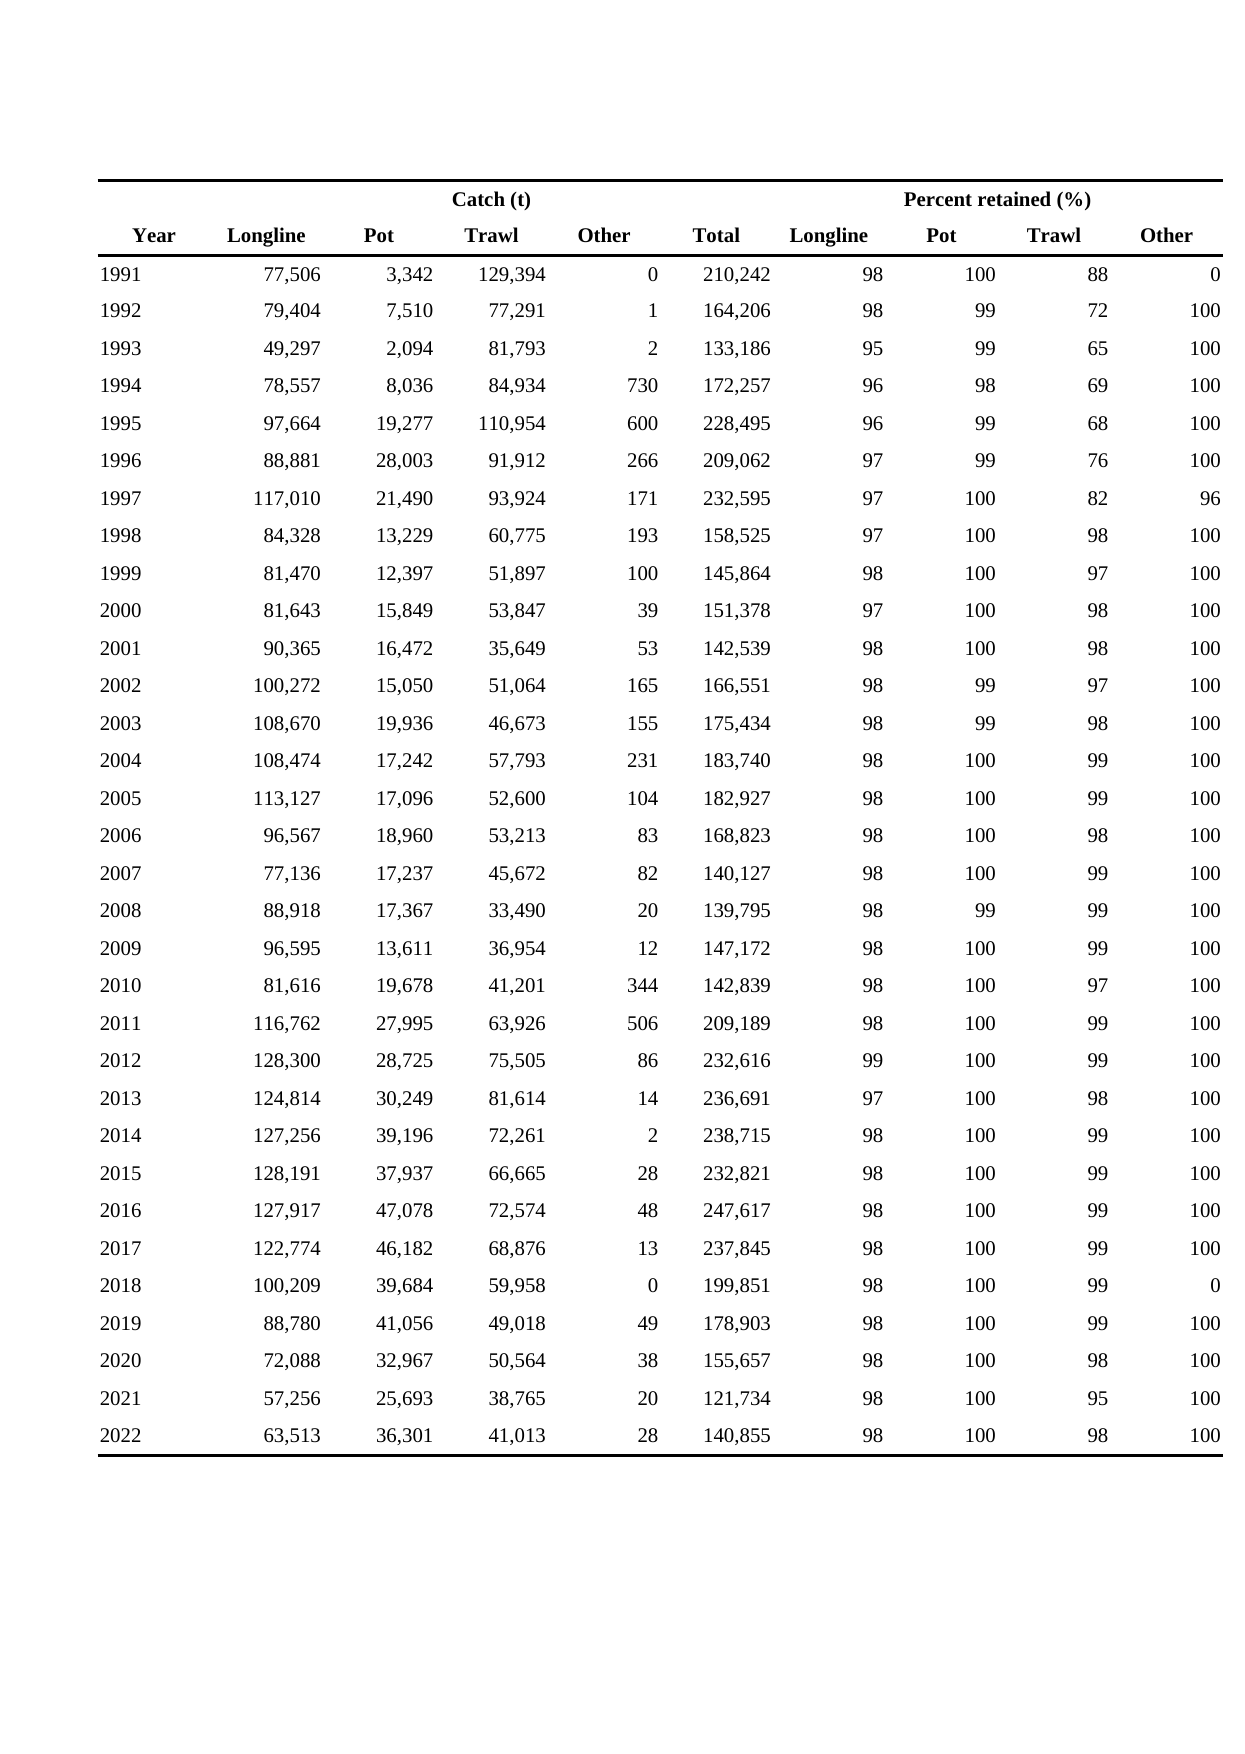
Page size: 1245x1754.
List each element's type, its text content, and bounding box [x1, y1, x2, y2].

table_cell 209,189 [660, 1004, 772, 1041]
table_cell 121,734 [660, 1379, 772, 1416]
table_cell 100 [885, 1191, 997, 1229]
table_cell 266 [548, 441, 660, 479]
table_cell 13,229 [323, 516, 435, 554]
table_cell 100 [885, 1004, 997, 1041]
table_cell 1992 [98, 291, 210, 329]
table_cell 97,664 [210, 404, 322, 441]
table_cell 49,018 [435, 1304, 547, 1341]
table_cell 21,490 [323, 479, 435, 516]
table_cell 171 [548, 479, 660, 516]
table_cell 100 [1110, 1379, 1222, 1416]
table_cell 129,394 [435, 257, 547, 291]
table_cell 38 [548, 1341, 660, 1379]
table_cell 164,206 [660, 291, 772, 329]
table_cell 41,201 [435, 966, 547, 1004]
table_cell 57,793 [435, 741, 547, 779]
table_cell 98 [773, 816, 885, 854]
table_cell Longline [773, 216, 885, 254]
table_cell 140,127 [660, 854, 772, 891]
table_cell 98 [773, 1416, 885, 1454]
table_cell 247,617 [660, 1191, 772, 1229]
table_cell 97 [773, 441, 885, 479]
table_cell 0 [1110, 257, 1222, 291]
table_cell 100 [885, 516, 997, 554]
table_cell 100 [885, 741, 997, 779]
table_cell 88 [998, 257, 1110, 291]
table_cell 100,272 [210, 666, 322, 704]
table_cell 344 [548, 966, 660, 1004]
table_cell 99 [998, 1266, 1110, 1304]
table_cell 98 [998, 516, 1110, 554]
table_cell 2,094 [323, 329, 435, 366]
table_cell 98 [773, 1154, 885, 1191]
table_cell 98 [773, 1229, 885, 1266]
table_cell 12,397 [323, 554, 435, 591]
table_cell 98 [998, 1341, 1110, 1379]
table_cell 166,551 [660, 666, 772, 704]
table_cell 99 [998, 854, 1110, 891]
table_cell 100 [1110, 966, 1222, 1004]
table_cell Other [548, 216, 660, 254]
table_cell 99 [998, 1041, 1110, 1079]
table_cell 209,062 [660, 441, 772, 479]
table_cell 38,765 [435, 1379, 547, 1416]
table_cell 98 [773, 291, 885, 329]
table_cell 53,847 [435, 591, 547, 629]
table_cell 72 [998, 291, 1110, 329]
table_cell 88,780 [210, 1304, 322, 1341]
table_cell 72,574 [435, 1191, 547, 1229]
table_cell 98 [885, 366, 997, 404]
table_cell 68,876 [435, 1229, 547, 1266]
table_cell 53,213 [435, 816, 547, 854]
table_cell 100 [1110, 891, 1222, 929]
table_cell 155 [548, 704, 660, 741]
table_cell 97 [773, 1079, 885, 1116]
table_cell 100 [885, 1229, 997, 1266]
table_cell 2005 [98, 779, 210, 816]
table_cell 178,903 [660, 1304, 772, 1341]
table_cell 49,297 [210, 329, 322, 366]
table_cell 98 [773, 929, 885, 966]
table_cell 100 [1110, 1154, 1222, 1191]
table_cell 97 [773, 479, 885, 516]
table_cell 60,775 [435, 516, 547, 554]
table_cell 2022 [98, 1416, 210, 1454]
table_cell 2009 [98, 929, 210, 966]
table_cell 99 [998, 891, 1110, 929]
table_cell Trawl [435, 216, 547, 254]
table_cell 47,078 [323, 1191, 435, 1229]
table_header Percent retained (%) [773, 182, 1222, 216]
table_cell 2016 [98, 1191, 210, 1229]
table_cell 98 [773, 704, 885, 741]
table_cell 1993 [98, 329, 210, 366]
table_cell 46,673 [435, 704, 547, 741]
table_cell 165 [548, 666, 660, 704]
table_cell 100 [1110, 816, 1222, 854]
table_cell 100 [1110, 591, 1222, 629]
table_cell Other [1110, 216, 1222, 254]
table_cell 30,249 [323, 1079, 435, 1116]
table_cell 59,958 [435, 1266, 547, 1304]
table_cell 228,495 [660, 404, 772, 441]
table_cell 100 [885, 1304, 997, 1341]
table_cell 20 [548, 891, 660, 929]
table_cell 1994 [98, 366, 210, 404]
table_cell 97 [998, 966, 1110, 1004]
table_cell 100 [885, 629, 997, 666]
table_cell 100 [1110, 554, 1222, 591]
table_cell 28,725 [323, 1041, 435, 1079]
table_cell 100 [885, 1341, 997, 1379]
table_cell 0 [548, 257, 660, 291]
table_cell 100 [1110, 404, 1222, 441]
table_cell 2 [548, 1116, 660, 1154]
table_cell 99 [998, 1191, 1110, 1229]
table_cell 100 [1110, 1041, 1222, 1079]
table_cell 100 [1110, 1116, 1222, 1154]
table_cell 2011 [98, 1004, 210, 1041]
table_cell 2008 [98, 891, 210, 929]
table_cell 100 [1110, 666, 1222, 704]
table_cell 13,611 [323, 929, 435, 966]
table_cell 2007 [98, 854, 210, 891]
table_cell 28,003 [323, 441, 435, 479]
table_cell 98 [998, 816, 1110, 854]
table_cell 27,995 [323, 1004, 435, 1041]
table_cell 98 [773, 1116, 885, 1154]
table_cell 99 [885, 404, 997, 441]
table_cell 81,793 [435, 329, 547, 366]
table_cell 99 [998, 1304, 1110, 1341]
table_cell 82 [998, 479, 1110, 516]
table_cell 88,881 [210, 441, 322, 479]
table_cell 41,013 [435, 1416, 547, 1454]
table_cell 100 [1110, 854, 1222, 891]
table_cell 53 [548, 629, 660, 666]
table_cell 100 [885, 816, 997, 854]
table_cell 100 [1110, 329, 1222, 366]
table_cell 168,823 [660, 816, 772, 854]
table_cell 17,237 [323, 854, 435, 891]
table_cell 199,851 [660, 1266, 772, 1304]
table_cell 193 [548, 516, 660, 554]
table_cell 96,595 [210, 929, 322, 966]
table_cell 13 [548, 1229, 660, 1266]
table_cell 100 [1110, 1191, 1222, 1229]
table_cell 100 [1110, 704, 1222, 741]
table_cell Longline [210, 216, 322, 254]
table_cell 182,927 [660, 779, 772, 816]
table_cell 17,242 [323, 741, 435, 779]
table_cell 151,378 [660, 591, 772, 629]
table_cell 14 [548, 1079, 660, 1116]
table_cell 600 [548, 404, 660, 441]
table_cell Trawl [998, 216, 1110, 254]
table_cell 90,365 [210, 629, 322, 666]
table_cell 97 [773, 516, 885, 554]
table_cell 100 [1110, 1079, 1222, 1116]
table_cell 39,196 [323, 1116, 435, 1154]
table_cell 28 [548, 1416, 660, 1454]
table_cell 99 [885, 704, 997, 741]
table_cell Total [660, 216, 772, 254]
table_cell 145,864 [660, 554, 772, 591]
table_cell 1998 [98, 516, 210, 554]
table_cell 1 [548, 291, 660, 329]
table_cell Pot [885, 216, 997, 254]
table_cell 52,600 [435, 779, 547, 816]
table_cell 36,954 [435, 929, 547, 966]
table_cell 79,404 [210, 291, 322, 329]
table_cell 172,257 [660, 366, 772, 404]
table_cell 97 [773, 591, 885, 629]
table_cell 76 [998, 441, 1110, 479]
table_cell 95 [998, 1379, 1110, 1416]
table_cell 2020 [98, 1341, 210, 1379]
table_cell 99 [885, 441, 997, 479]
table_cell 183,740 [660, 741, 772, 779]
table_cell Pot [323, 216, 435, 254]
table_cell 232,821 [660, 1154, 772, 1191]
table_cell 100,209 [210, 1266, 322, 1304]
table_cell 99 [998, 929, 1110, 966]
table_cell 63,926 [435, 1004, 547, 1041]
table_cell 142,539 [660, 629, 772, 666]
table_header [98, 182, 210, 216]
table_cell 17,367 [323, 891, 435, 929]
table_cell 1999 [98, 554, 210, 591]
table_cell 1995 [98, 404, 210, 441]
table_cell 39,684 [323, 1266, 435, 1304]
table_cell 100 [1110, 441, 1222, 479]
table_cell 108,670 [210, 704, 322, 741]
table_cell 19,678 [323, 966, 435, 1004]
table_cell 100 [885, 966, 997, 1004]
table_cell 100 [885, 1154, 997, 1191]
table_cell 2003 [98, 704, 210, 741]
table_cell 116,762 [210, 1004, 322, 1041]
table_cell 2002 [98, 666, 210, 704]
table_cell 100 [885, 929, 997, 966]
table_cell 100 [1110, 1229, 1222, 1266]
table_cell 236,691 [660, 1079, 772, 1116]
table_cell 93,924 [435, 479, 547, 516]
table_cell 8,036 [323, 366, 435, 404]
table_cell 100 [548, 554, 660, 591]
table_cell 82 [548, 854, 660, 891]
table_cell 98 [998, 1416, 1110, 1454]
table_cell 100 [885, 1266, 997, 1304]
table_cell 2015 [98, 1154, 210, 1191]
table_cell 98 [998, 704, 1110, 741]
table_cell 75,505 [435, 1041, 547, 1079]
table_cell 45,672 [435, 854, 547, 891]
table_cell 98 [998, 591, 1110, 629]
table_cell 100 [1110, 291, 1222, 329]
table_cell 2004 [98, 741, 210, 779]
table_cell 232,595 [660, 479, 772, 516]
table_cell 127,256 [210, 1116, 322, 1154]
table_cell 232,616 [660, 1041, 772, 1079]
table_cell 81,643 [210, 591, 322, 629]
table_cell 19,936 [323, 704, 435, 741]
table_cell 63,513 [210, 1416, 322, 1454]
table_cell 99 [998, 1229, 1110, 1266]
table_cell 72,261 [435, 1116, 547, 1154]
table_cell 81,614 [435, 1079, 547, 1116]
table_cell 99 [885, 666, 997, 704]
table_cell 100 [1110, 1304, 1222, 1341]
table_cell 100 [885, 854, 997, 891]
table_cell 127,917 [210, 1191, 322, 1229]
table_cell 51,064 [435, 666, 547, 704]
table_cell 98 [998, 1079, 1110, 1116]
table_cell 17,096 [323, 779, 435, 816]
table_cell 100 [885, 257, 997, 291]
table_cell 2 [548, 329, 660, 366]
table_cell 99 [885, 329, 997, 366]
table_cell 104 [548, 779, 660, 816]
table_cell 100 [885, 1041, 997, 1079]
table_cell 65 [998, 329, 1110, 366]
table_cell 113,127 [210, 779, 322, 816]
table_cell 81,616 [210, 966, 322, 1004]
table_cell 1991 [98, 257, 210, 291]
table_cell 100 [885, 1416, 997, 1454]
table_cell 33,490 [435, 891, 547, 929]
table_cell 98 [773, 966, 885, 1004]
table_cell 2017 [98, 1229, 210, 1266]
table_cell 139,795 [660, 891, 772, 929]
table_cell 108,474 [210, 741, 322, 779]
table_cell 98 [773, 554, 885, 591]
table_cell 231 [548, 741, 660, 779]
table_cell 99 [773, 1041, 885, 1079]
table_cell 98 [773, 1191, 885, 1229]
table_cell 19,277 [323, 404, 435, 441]
table_cell 98 [773, 1341, 885, 1379]
table_cell 100 [885, 591, 997, 629]
table_cell 88,918 [210, 891, 322, 929]
table_cell 99 [885, 891, 997, 929]
table_cell 100 [1110, 516, 1222, 554]
table_cell 86 [548, 1041, 660, 1079]
table_cell 96,567 [210, 816, 322, 854]
table_cell 100 [885, 779, 997, 816]
table_cell 68 [998, 404, 1110, 441]
table_cell 100 [1110, 929, 1222, 966]
table_cell 2006 [98, 816, 210, 854]
table_cell 133,186 [660, 329, 772, 366]
table_cell 96 [773, 404, 885, 441]
table_cell 25,693 [323, 1379, 435, 1416]
table_cell 124,814 [210, 1079, 322, 1116]
table_cell 2014 [98, 1116, 210, 1154]
table_cell 49 [548, 1304, 660, 1341]
table_cell 98 [773, 741, 885, 779]
table_cell 100 [885, 554, 997, 591]
table_cell 72,088 [210, 1341, 322, 1379]
table_header Catch (t) [210, 182, 772, 216]
table_cell 46,182 [323, 1229, 435, 1266]
table_cell 100 [1110, 366, 1222, 404]
table_cell 96 [773, 366, 885, 404]
table_cell 48 [548, 1191, 660, 1229]
table_cell 110,954 [435, 404, 547, 441]
table_cell 66,665 [435, 1154, 547, 1191]
table_cell 100 [1110, 741, 1222, 779]
table_cell 99 [998, 741, 1110, 779]
table_cell 98 [773, 666, 885, 704]
table_cell 100 [885, 479, 997, 516]
table_cell 98 [773, 891, 885, 929]
table_cell Year [98, 216, 210, 254]
table_cell 2010 [98, 966, 210, 1004]
table_cell 128,191 [210, 1154, 322, 1191]
table_cell 77,291 [435, 291, 547, 329]
table_cell 36,301 [323, 1416, 435, 1454]
table_cell 99 [998, 1116, 1110, 1154]
table_cell 98 [773, 779, 885, 816]
table_cell 91,912 [435, 441, 547, 479]
table_cell 97 [998, 554, 1110, 591]
table_cell 18,960 [323, 816, 435, 854]
table_cell 81,470 [210, 554, 322, 591]
table_cell 3,342 [323, 257, 435, 291]
table_cell 99 [885, 291, 997, 329]
table_cell 95 [773, 329, 885, 366]
table_cell 100 [1110, 629, 1222, 666]
table_cell 117,010 [210, 479, 322, 516]
table_cell 15,050 [323, 666, 435, 704]
table_cell 97 [998, 666, 1110, 704]
table_cell 128,300 [210, 1041, 322, 1079]
table_cell 7,510 [323, 291, 435, 329]
table_cell 237,845 [660, 1229, 772, 1266]
table_cell 0 [548, 1266, 660, 1304]
table_cell 0 [1110, 1266, 1222, 1304]
table_cell 84,934 [435, 366, 547, 404]
table_cell 147,172 [660, 929, 772, 966]
table_cell 39 [548, 591, 660, 629]
table_cell 730 [548, 366, 660, 404]
table_cell 57,256 [210, 1379, 322, 1416]
table_cell 98 [773, 1304, 885, 1341]
table_cell 99 [998, 779, 1110, 816]
table_cell 140,855 [660, 1416, 772, 1454]
table_cell 100 [885, 1379, 997, 1416]
table_cell 100 [1110, 1341, 1222, 1379]
table_cell 98 [773, 1266, 885, 1304]
table_cell 100 [1110, 1416, 1222, 1454]
table_cell 122,774 [210, 1229, 322, 1266]
table_cell 20 [548, 1379, 660, 1416]
table_cell 2000 [98, 591, 210, 629]
table_cell 210,242 [660, 257, 772, 291]
table_cell 98 [773, 1004, 885, 1041]
table_cell 155,657 [660, 1341, 772, 1379]
table_cell 175,434 [660, 704, 772, 741]
table_cell 2012 [98, 1041, 210, 1079]
table_cell 98 [773, 854, 885, 891]
table_cell 100 [1110, 779, 1222, 816]
table_cell 2018 [98, 1266, 210, 1304]
table_cell 15,849 [323, 591, 435, 629]
table_cell 98 [773, 257, 885, 291]
table_cell 12 [548, 929, 660, 966]
table_cell 69 [998, 366, 1110, 404]
table_cell 2013 [98, 1079, 210, 1116]
table_cell 238,715 [660, 1116, 772, 1154]
table_cell 78,557 [210, 366, 322, 404]
table_cell 158,525 [660, 516, 772, 554]
table_cell 28 [548, 1154, 660, 1191]
table_cell 37,937 [323, 1154, 435, 1191]
table_cell 32,967 [323, 1341, 435, 1379]
table_cell 2021 [98, 1379, 210, 1416]
table_cell 99 [998, 1004, 1110, 1041]
table_cell 2001 [98, 629, 210, 666]
table_cell 1997 [98, 479, 210, 516]
table_cell 142,839 [660, 966, 772, 1004]
table_cell 99 [998, 1154, 1110, 1191]
table_cell 35,649 [435, 629, 547, 666]
table_cell 84,328 [210, 516, 322, 554]
table_cell 2019 [98, 1304, 210, 1341]
table_cell 100 [1110, 1004, 1222, 1041]
table_cell 98 [773, 1379, 885, 1416]
table_cell 96 [1110, 479, 1222, 516]
table_cell 506 [548, 1004, 660, 1041]
table_cell 51,897 [435, 554, 547, 591]
table_cell 1996 [98, 441, 210, 479]
table_cell 100 [885, 1116, 997, 1154]
table_cell 16,472 [323, 629, 435, 666]
table_cell 50,564 [435, 1341, 547, 1379]
table_cell 83 [548, 816, 660, 854]
table_cell 98 [773, 629, 885, 666]
table_cell 98 [998, 629, 1110, 666]
table_cell 77,506 [210, 257, 322, 291]
table_cell 77,136 [210, 854, 322, 891]
table_cell 100 [885, 1079, 997, 1116]
table_cell 41,056 [323, 1304, 435, 1341]
